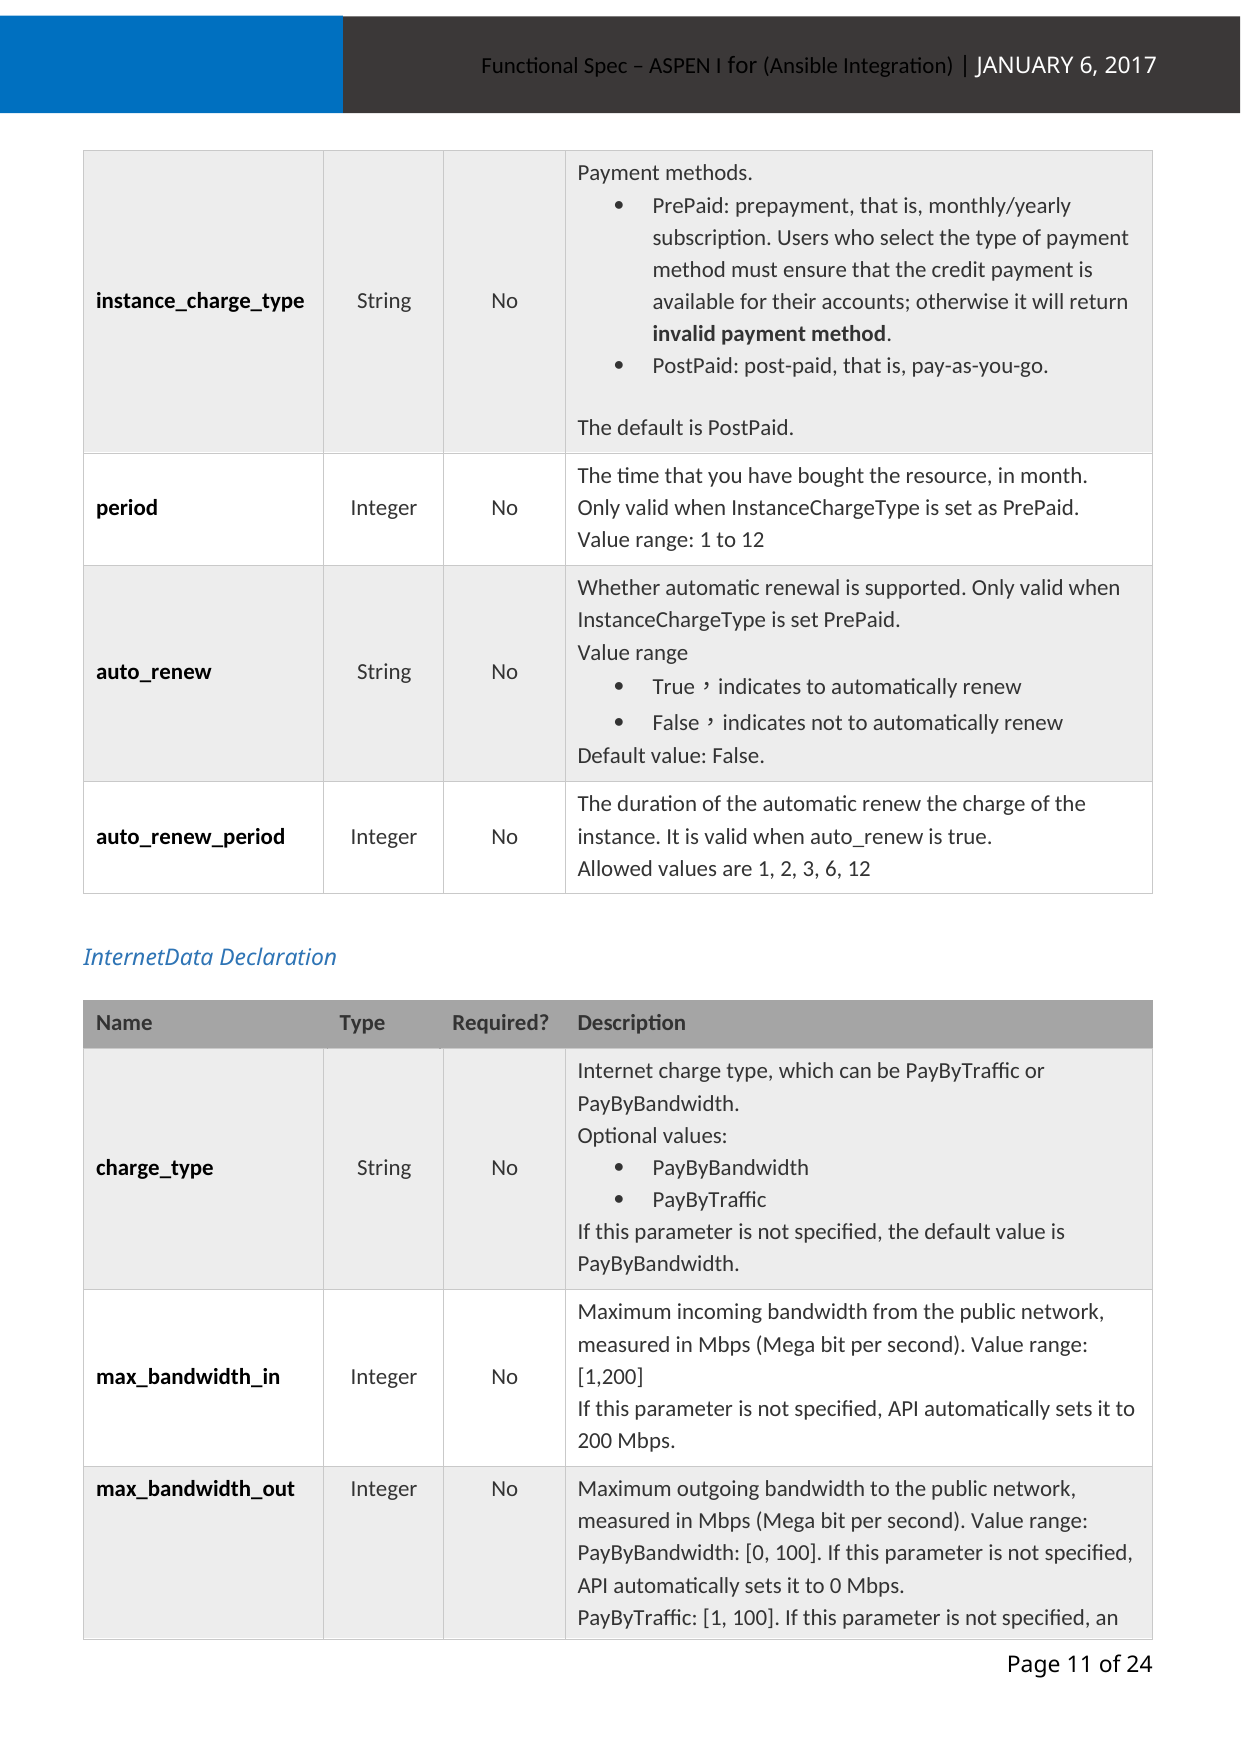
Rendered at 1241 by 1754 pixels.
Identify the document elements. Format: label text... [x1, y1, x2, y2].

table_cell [566, 1467, 1152, 1638]
table_cell No [444, 1290, 565, 1466]
table_cell Integer [324, 782, 443, 893]
table_cell Maximum incoming bandwidth from the public network, measured in Mbps (Mega bit per second). Value range: [1,200] If this parameter is not specified, API automatically sets it to 200 Mbps. [566, 1290, 1152, 1466]
table_cell Integer [324, 1290, 443, 1466]
table_cell Internet charge type, which can be PayByTraffic or PayByBandwidth. Optional values: PayByBandwidth PayByTraffic If this parameter is not specified, the default value is PayByBandwidth. [566, 1049, 1152, 1289]
table_cell instance_charge_type [84, 151, 323, 452]
table_cell The time that you have bought the resource, in month. Only valid when InstanceChargeType is set as PrePaid. Value range: 1 to 12 [566, 454, 1152, 565]
table_cell max_bandwidth_in [84, 1290, 323, 1466]
table_header Name [84, 1001, 327, 1048]
table_cell String [324, 1049, 443, 1289]
table_header Type [328, 1001, 439, 1048]
table_cell Integer [324, 1467, 443, 1638]
table_cell period [84, 454, 323, 565]
table_header Description [566, 1001, 1152, 1048]
table_cell max_bandwidth_out [84, 1467, 323, 1638]
table_cell No [444, 454, 565, 565]
table_cell The duration of the automatic renew the charge of the instance. It is valid when auto_renew is true. Allowed values are 1, 2, 3, 6, 12 [566, 782, 1152, 893]
table_cell No [444, 1049, 565, 1289]
table_cell charge_type [84, 1049, 323, 1289]
table_cell No [444, 1467, 565, 1638]
table_cell No [444, 566, 565, 781]
table_cell No [444, 782, 565, 893]
table_cell Payment methods. PrePaid: prepayment, that is, monthly/yearly subscription. Users who select the type of payment method must ensure that the credit payment is available for their accounts; otherwise it will return invalid payment method. PostPaid: post-paid, that is, pay-as-you-go. The default is PostPaid. [566, 151, 1152, 452]
table_cell Integer [324, 454, 443, 565]
table_cell String [324, 566, 443, 781]
table_cell Whether automatic renewal is supported. Only valid when InstanceChargeType is set PrePaid. Value range True，indicates to automatically renew False，indicates not to automatically renew Default value: False. [566, 566, 1152, 781]
table_cell auto_renew_period [84, 782, 323, 893]
table_cell auto_renew [84, 566, 323, 781]
table_cell String [324, 151, 443, 452]
table_header Required? [441, 1001, 565, 1048]
table_cell No [444, 151, 565, 452]
subtitle InternetData Declaration [83, 941, 1152, 972]
